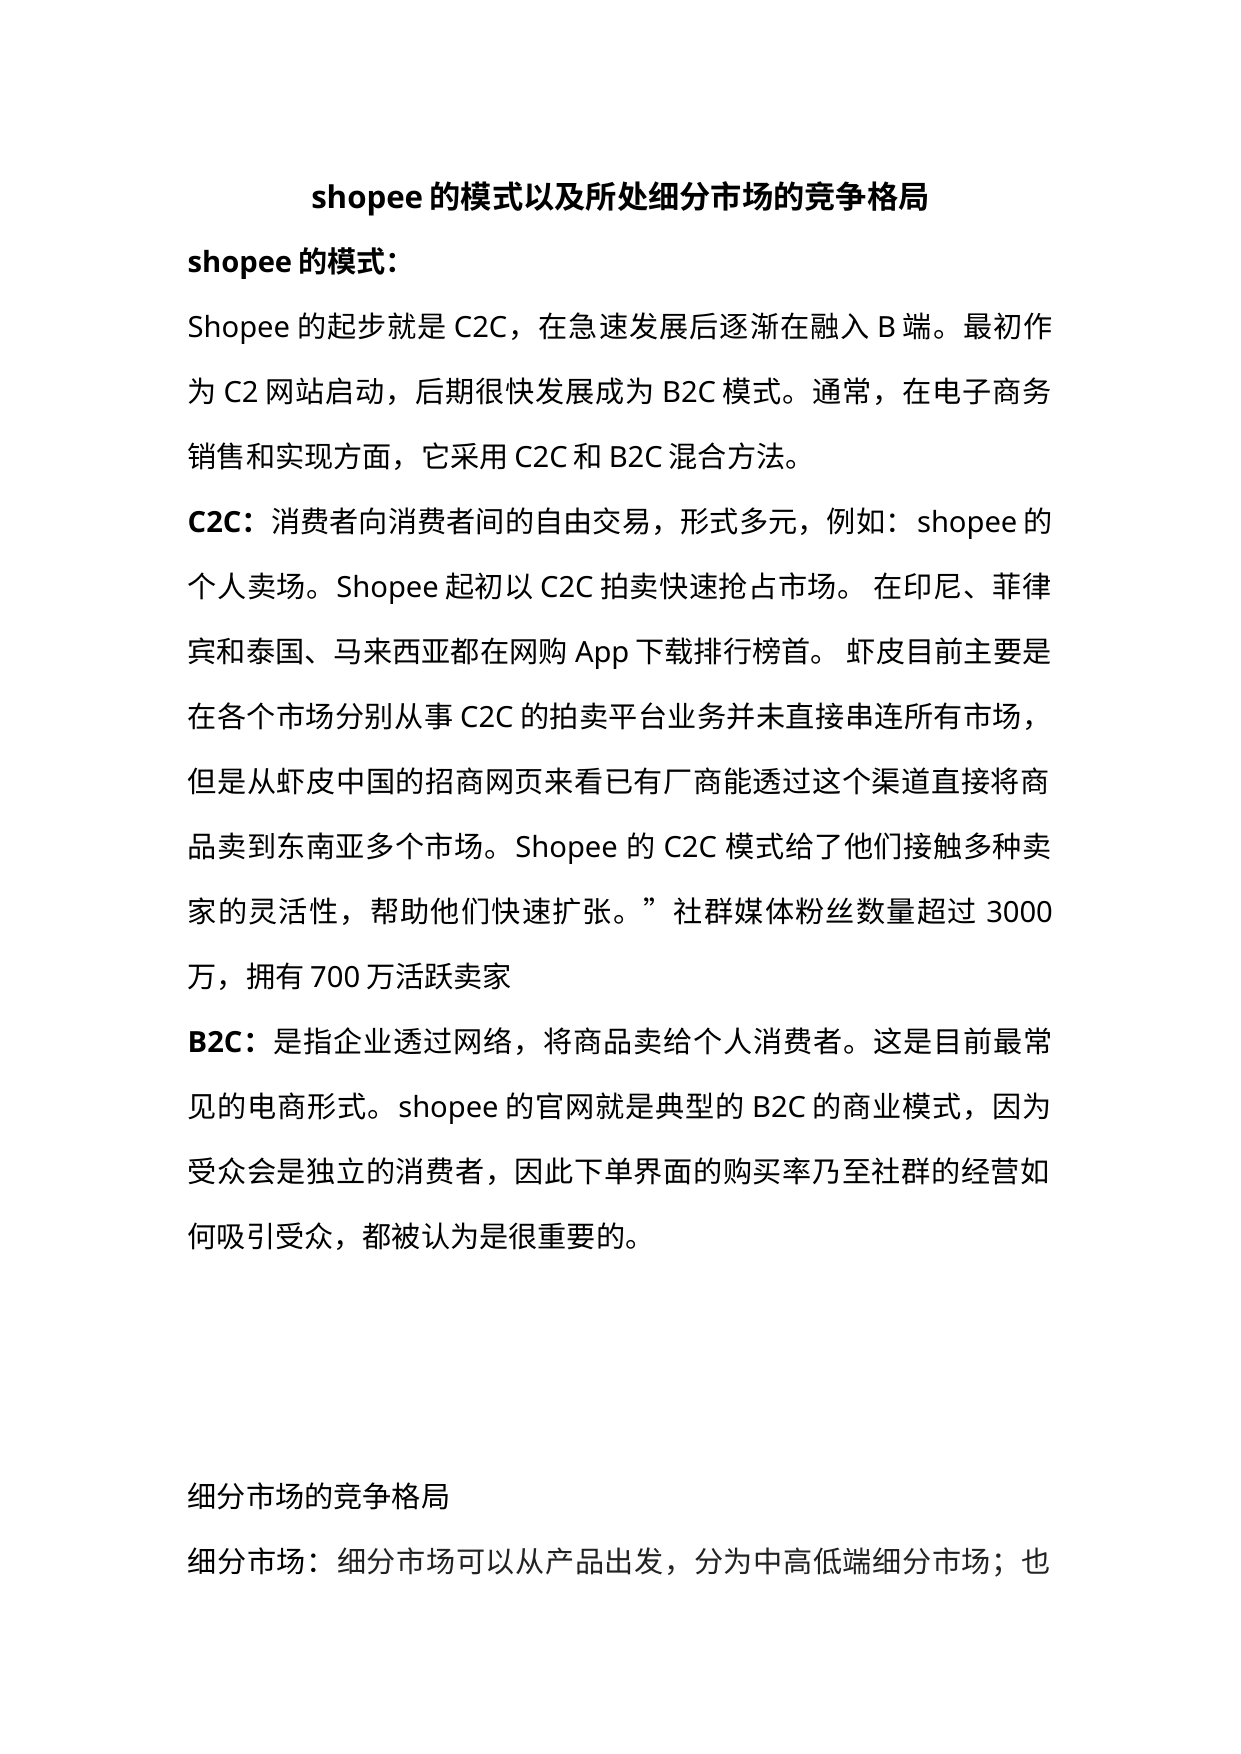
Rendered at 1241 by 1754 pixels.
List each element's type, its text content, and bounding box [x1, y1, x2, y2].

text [187, 1527, 1053, 1592]
text C2C：消费者向消费者间的自由交易，形式多元，例如：shopee的个人卖场。Shopee起初以C2C拍卖快速抢占市场。 在印尼、菲律宾和泰国、马来西亚都在网购App下载排行榜首。 虾皮目前主要是在各个市场分别从事C2C的拍卖平台业务并未直接串连所有市场，但是从虾皮中国的招商网页来看已有厂商能透过这个渠道直接将商品卖到东南亚多个市场。Shopee 的 C2C 模式给了他们接触多种卖家的灵活性，帮助他们快速扩张。”社群媒体粉丝数量超过3000万，拥有700万活跃卖家 [187, 487, 1053, 1007]
text shopee的模式： [187, 227, 1053, 292]
text B2C：是指企业透过网络，将商品卖给个人消费者。这是目前最常见的电商形式。shopee的官网就是典型的B2C的商业模式，因为受众会是独立的消费者，因此下单界面的购买率乃至社群的经营如何吸引受众，都被认为是很重要的。 [187, 1007, 1053, 1267]
text shopee的模式以及所处细分市场的竞争格局 [187, 162, 1053, 227]
text Shopee的起步就是C2C，在急速发展后逐渐在融入B端。最初作为C2网站启动，后期很快发展成为B2C模式。通常，在电子商务销售和实现方面，它采用C2C和B2C混合方法。 [187, 292, 1053, 487]
text 细分市场的竞争格局 [187, 1462, 1053, 1527]
